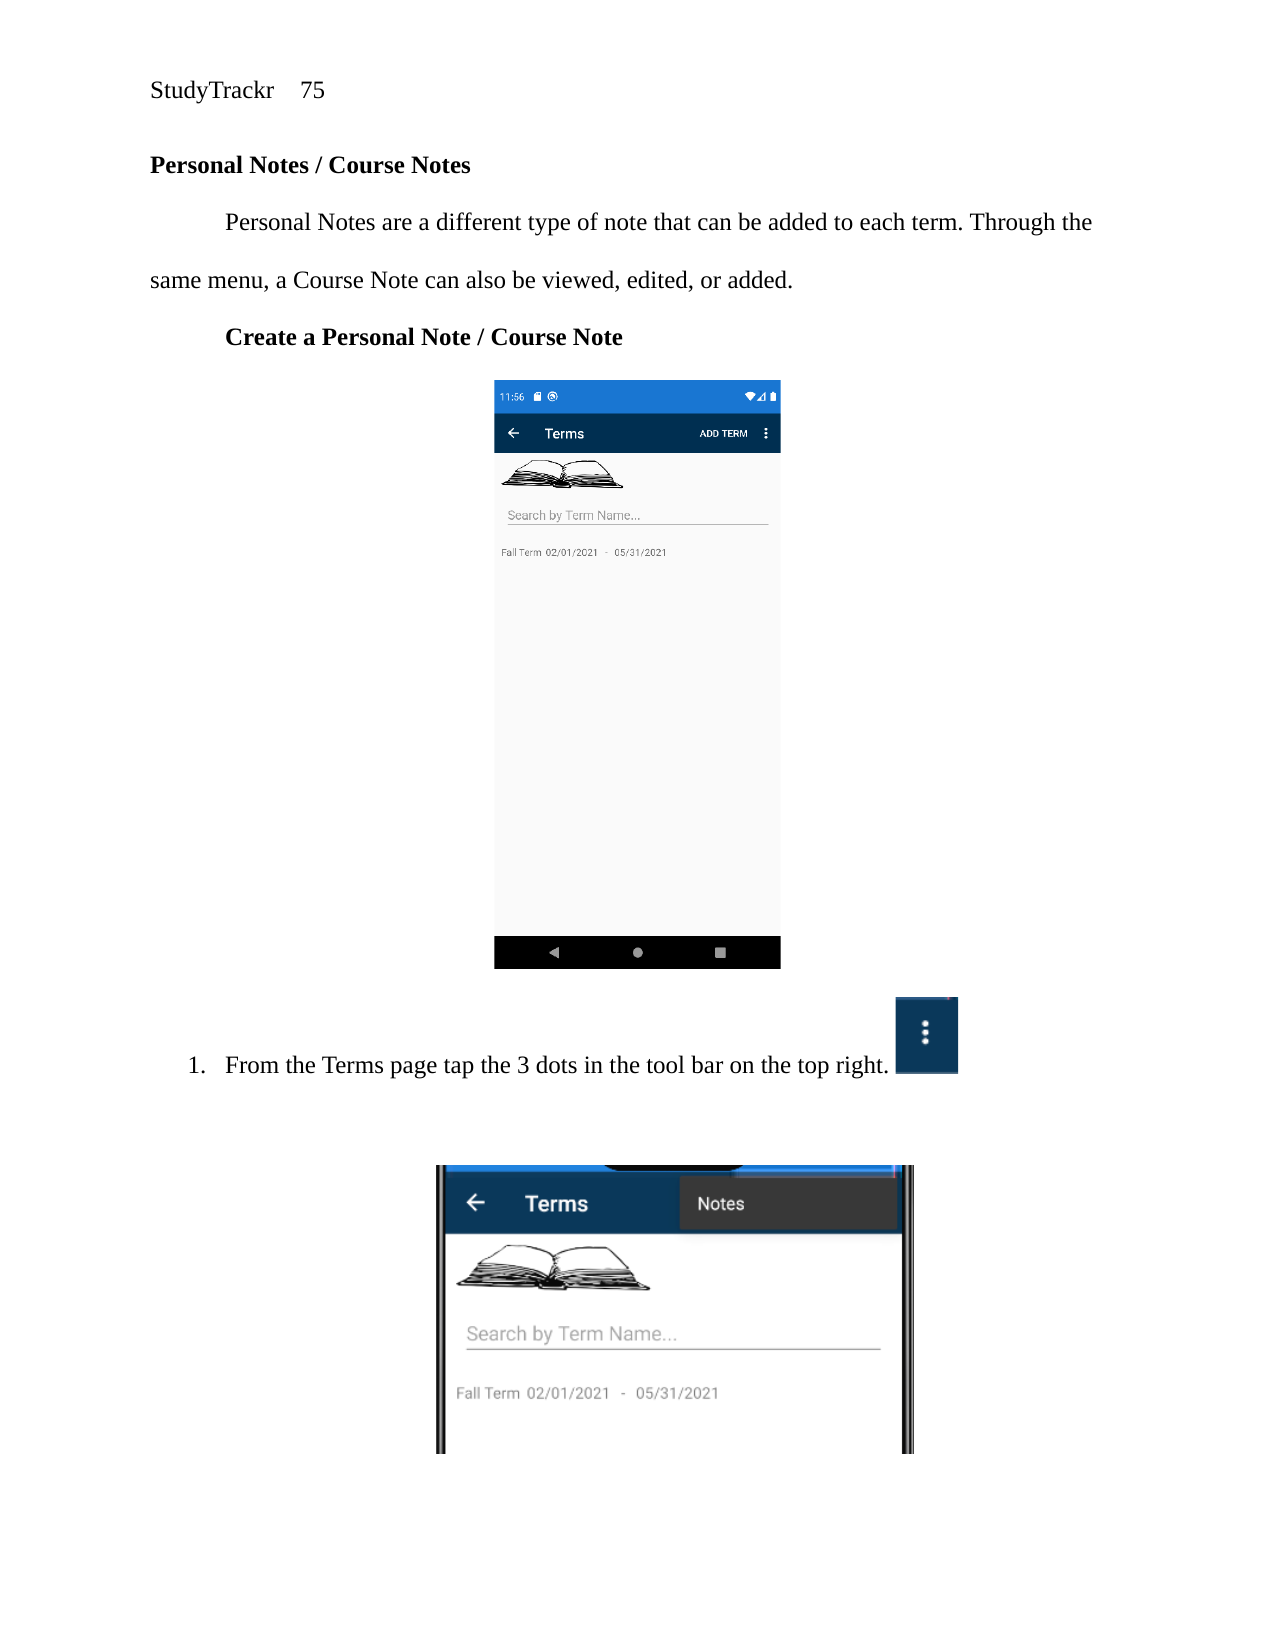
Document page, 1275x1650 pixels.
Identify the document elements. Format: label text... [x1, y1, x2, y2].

text Personal Notes are a different type of note that can be added to each term. Through the same menu, a Course Note can also be viewed, edited, or added. [150, 207, 1125, 294]
picture [436, 1165, 914, 1454]
subtitle Personal Notes / Course Notes [150, 150, 1125, 179]
list From the Terms page tap the 3 dots in the tool bar on the top right. [187, 997, 1125, 1079]
picture [895, 997, 959, 1074]
subtitle Create a Personal Note / Course Note [150, 322, 1125, 351]
picture [494, 380, 781, 969]
